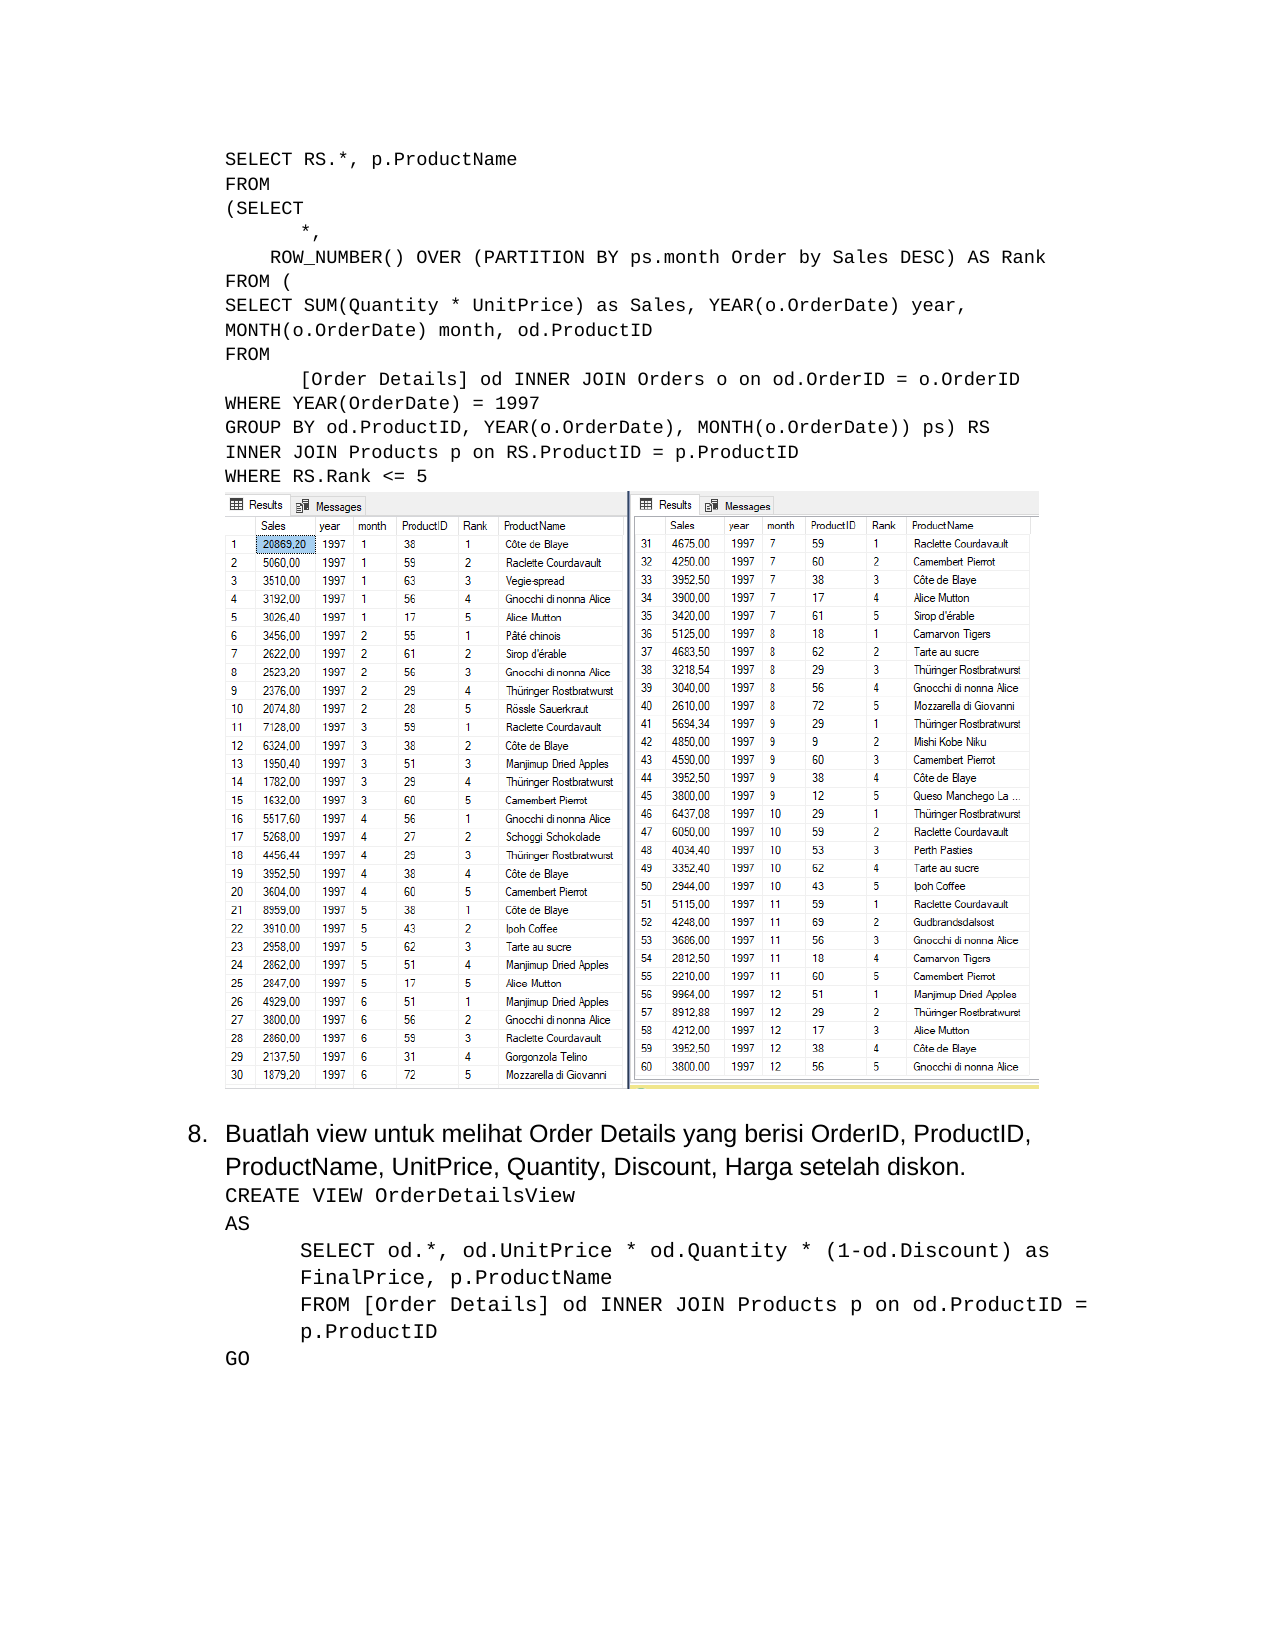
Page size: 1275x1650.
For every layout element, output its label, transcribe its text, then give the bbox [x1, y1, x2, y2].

text [Order Details] od INNER JOIN Orders o on od.OrderID = o.OrderID [225, 369, 1125, 391]
text SELECT SUM(Quantity * UnitPrice) as Sales, YEAR(o.OrderDate) year, MONTH(o.OrderDate) month, od.ProductID [225, 296, 1125, 342]
picture [225, 491, 1039, 1089]
text SELECT RS.*, p.ProductName [225, 150, 1125, 171]
text WHERE YEAR(OrderDate) = 1997 [225, 394, 1125, 415]
text FROM [225, 345, 1125, 366]
text FROM [Order Details] od INNER JOIN Products p on od.ProductID = p.ProductID [300, 1294, 1125, 1345]
text AS [225, 1212, 1125, 1236]
list Buatlah view untuk melihat Order Details yang berisi OrderID, ProductID, ProductName, UnitPrice, Quantity, Discount, Harga setelah diskon. [187, 1119, 1125, 1181]
text FROM ( [225, 272, 1125, 293]
text *, [225, 223, 1125, 244]
text GROUP BY od.ProductID, YEAR(o.OrderDate), MONTH(o.OrderDate)) ps) RS [225, 418, 1125, 439]
text FROM [225, 174, 1125, 196]
text INNER JOIN Products p on RS.ProductID = p.ProductID [225, 442, 1125, 464]
text (SELECT [225, 199, 1125, 220]
text GO [225, 1348, 1125, 1372]
text ROW_NUMBER() OVER (PARTITION BY ps.month Order by Sales DESC) AS Rank [225, 247, 1125, 269]
text SELECT od.*, od.UnitPrice * od.Quantity * (1-od.Discount) as FinalPrice, p.ProductName [300, 1240, 1125, 1291]
text CREATE VIEW OrderDetailsView [225, 1185, 1125, 1209]
text WHERE RS.Rank <= 5 [225, 467, 1125, 488]
